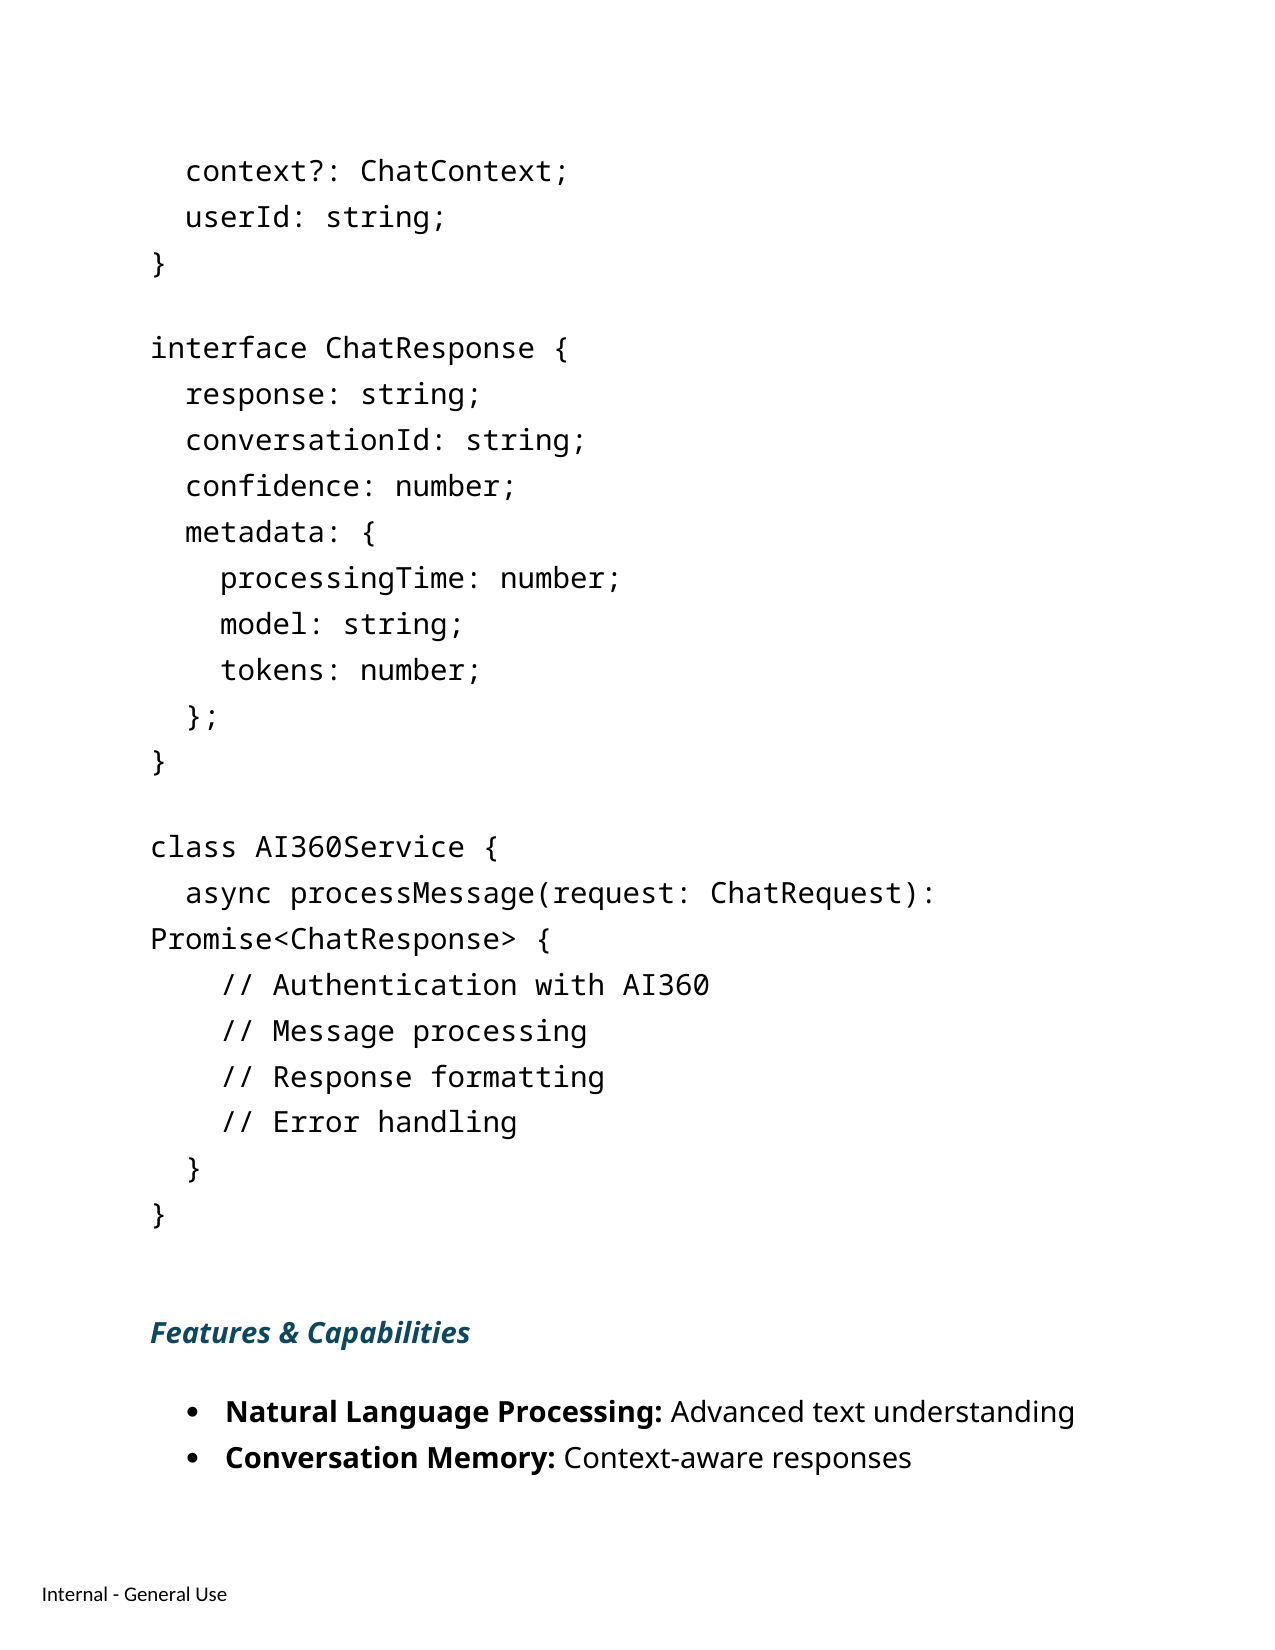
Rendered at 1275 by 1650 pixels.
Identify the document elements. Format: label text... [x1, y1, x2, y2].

list Natural Language Processing: Advanced text understanding [187, 1391, 1125, 1431]
list Conversation Memory: Context-aware responses [187, 1437, 1125, 1477]
subtitle Features & Capabilities [150, 1312, 1125, 1352]
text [150, 150, 1125, 1274]
